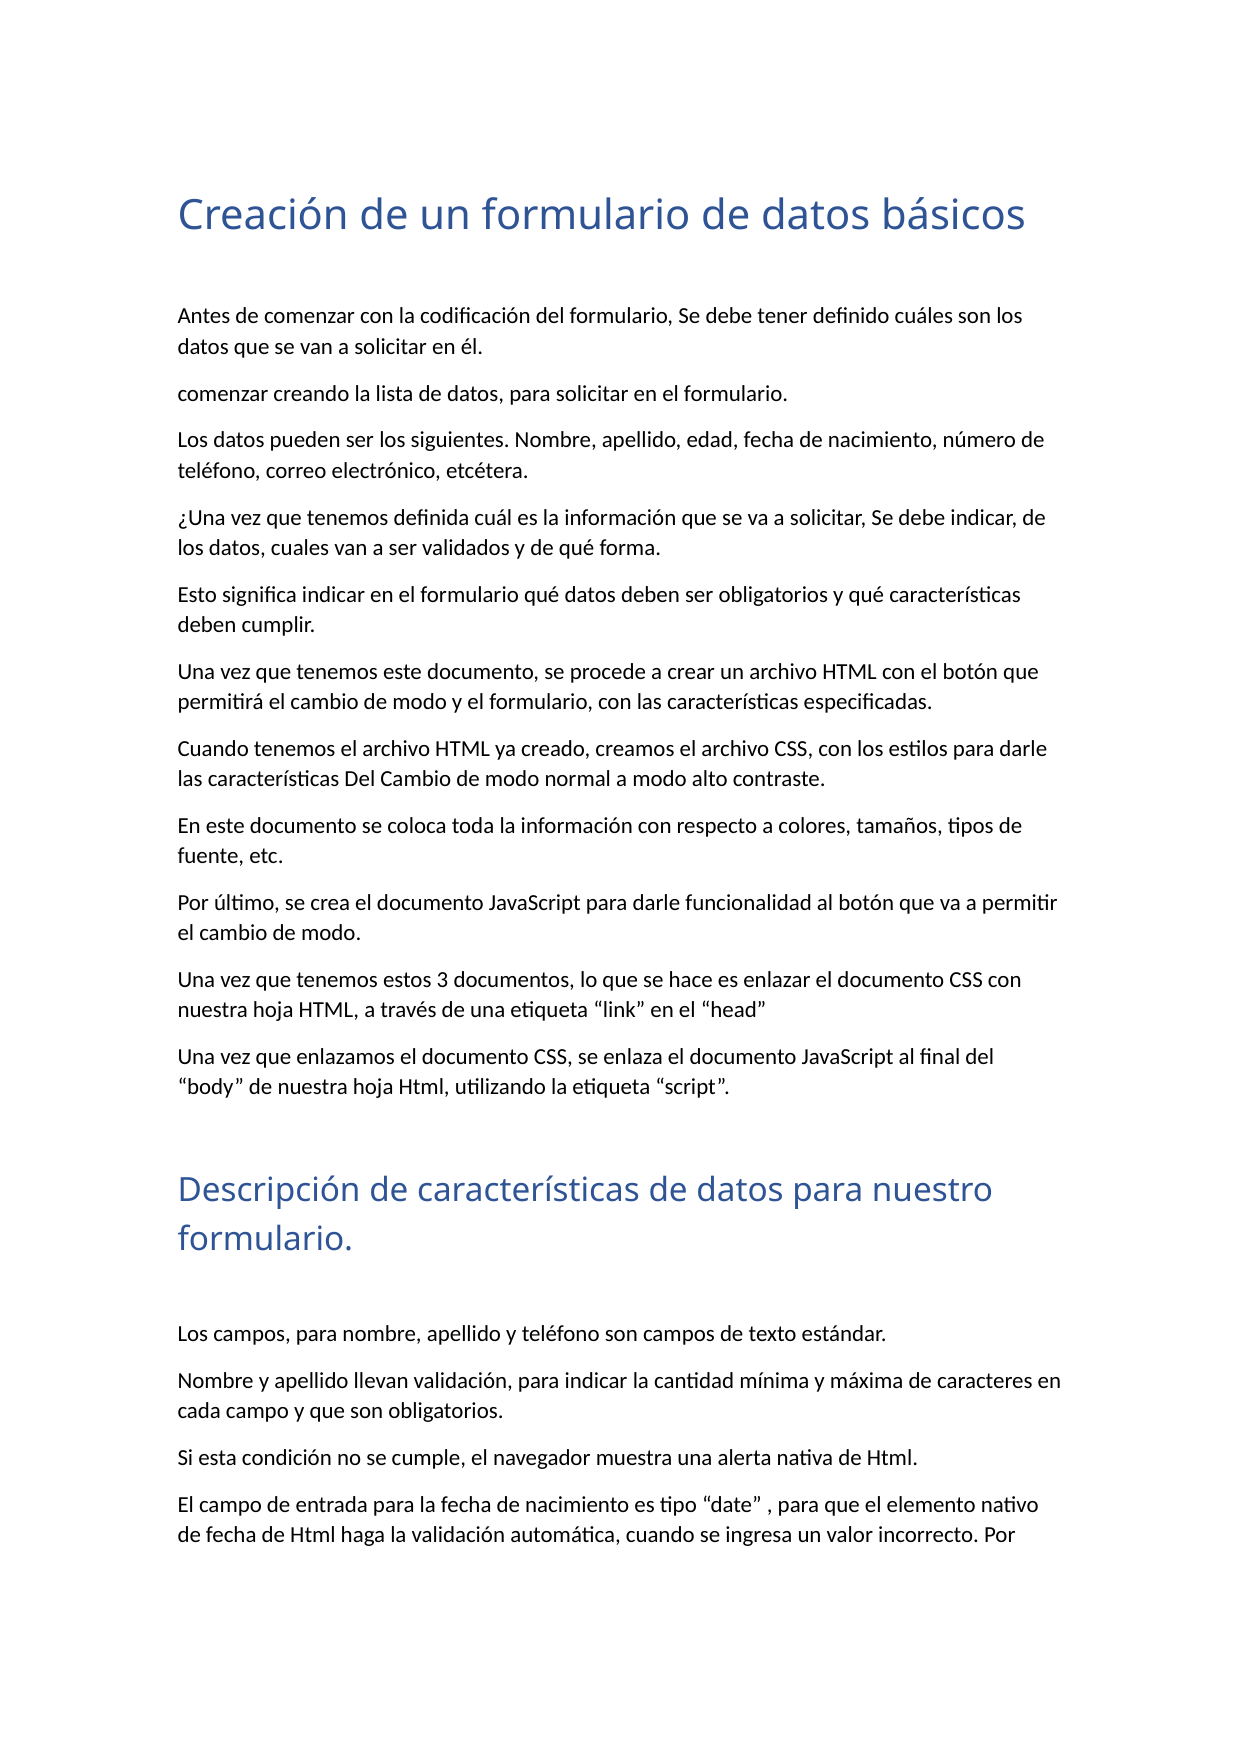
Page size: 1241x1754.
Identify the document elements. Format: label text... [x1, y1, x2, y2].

subtitle Descripción de características de datos para nuestro formulario. [177, 1166, 1063, 1261]
text comenzar creando la lista de datos, para solicitar en el formulario. [177, 379, 1063, 407]
text Si esta condición no se cumple, el navegador muestra una alerta nativa de Html. [177, 1443, 1063, 1471]
text Esto significa indicar en el formulario qué datos deben ser obligatorios y qué características deben cumplir. [177, 580, 1063, 638]
text Una vez que tenemos estos 3 documentos, lo que se hace es enlazar el documento CSS con nuestra hoja HTML, a través de una etiqueta “link” en el “head” [177, 965, 1063, 1023]
text En este documento se coloca toda la información con respecto a colores, tamaños, tipos de fuente, etc. [177, 811, 1063, 869]
text Los campos, para nombre, apellido y teléfono son campos de texto estándar. [177, 1319, 1063, 1347]
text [177, 1490, 1063, 1548]
text Los datos pueden ser los siguientes. Nombre, apellido, edad, fecha de nacimiento, número de teléfono, correo electrónico, etcétera. [177, 426, 1063, 484]
text Antes de comenzar con la codificación del formulario, Se debe tener definido cuáles son los datos que se van a solicitar en él. [177, 302, 1063, 360]
text Una vez que enlazamos el documento CSS, se enlaza el documento JavaScript al final del “body” de nuestra hoja Html, utilizando la etiqueta “script”. [177, 1042, 1063, 1100]
text Nombre y apellido llevan validación, para indicar la cantidad mínima y máxima de caracteres en cada campo y que son obligatorios. [177, 1366, 1063, 1424]
text ¿Una vez que tenemos definida cuál es la información que se va a solicitar, Se debe indicar, de los datos, cuales van a ser validados y de qué forma. [177, 503, 1063, 561]
text Una vez que tenemos este documento, se procede a crear un archivo HTML con el botón que permitirá el cambio de modo y el formulario, con las características especificadas. [177, 657, 1063, 715]
text Por último, se crea el documento JavaScript para darle funcionalidad al botón que va a permitir el cambio de modo. [177, 888, 1063, 946]
text Cuando tenemos el archivo HTML ya creado, creamos el archivo CSS, con los estilos para darle las características Del Cambio de modo normal a modo alto contraste. [177, 734, 1063, 792]
subtitle Creación de un formulario de datos básicos [177, 185, 1063, 242]
